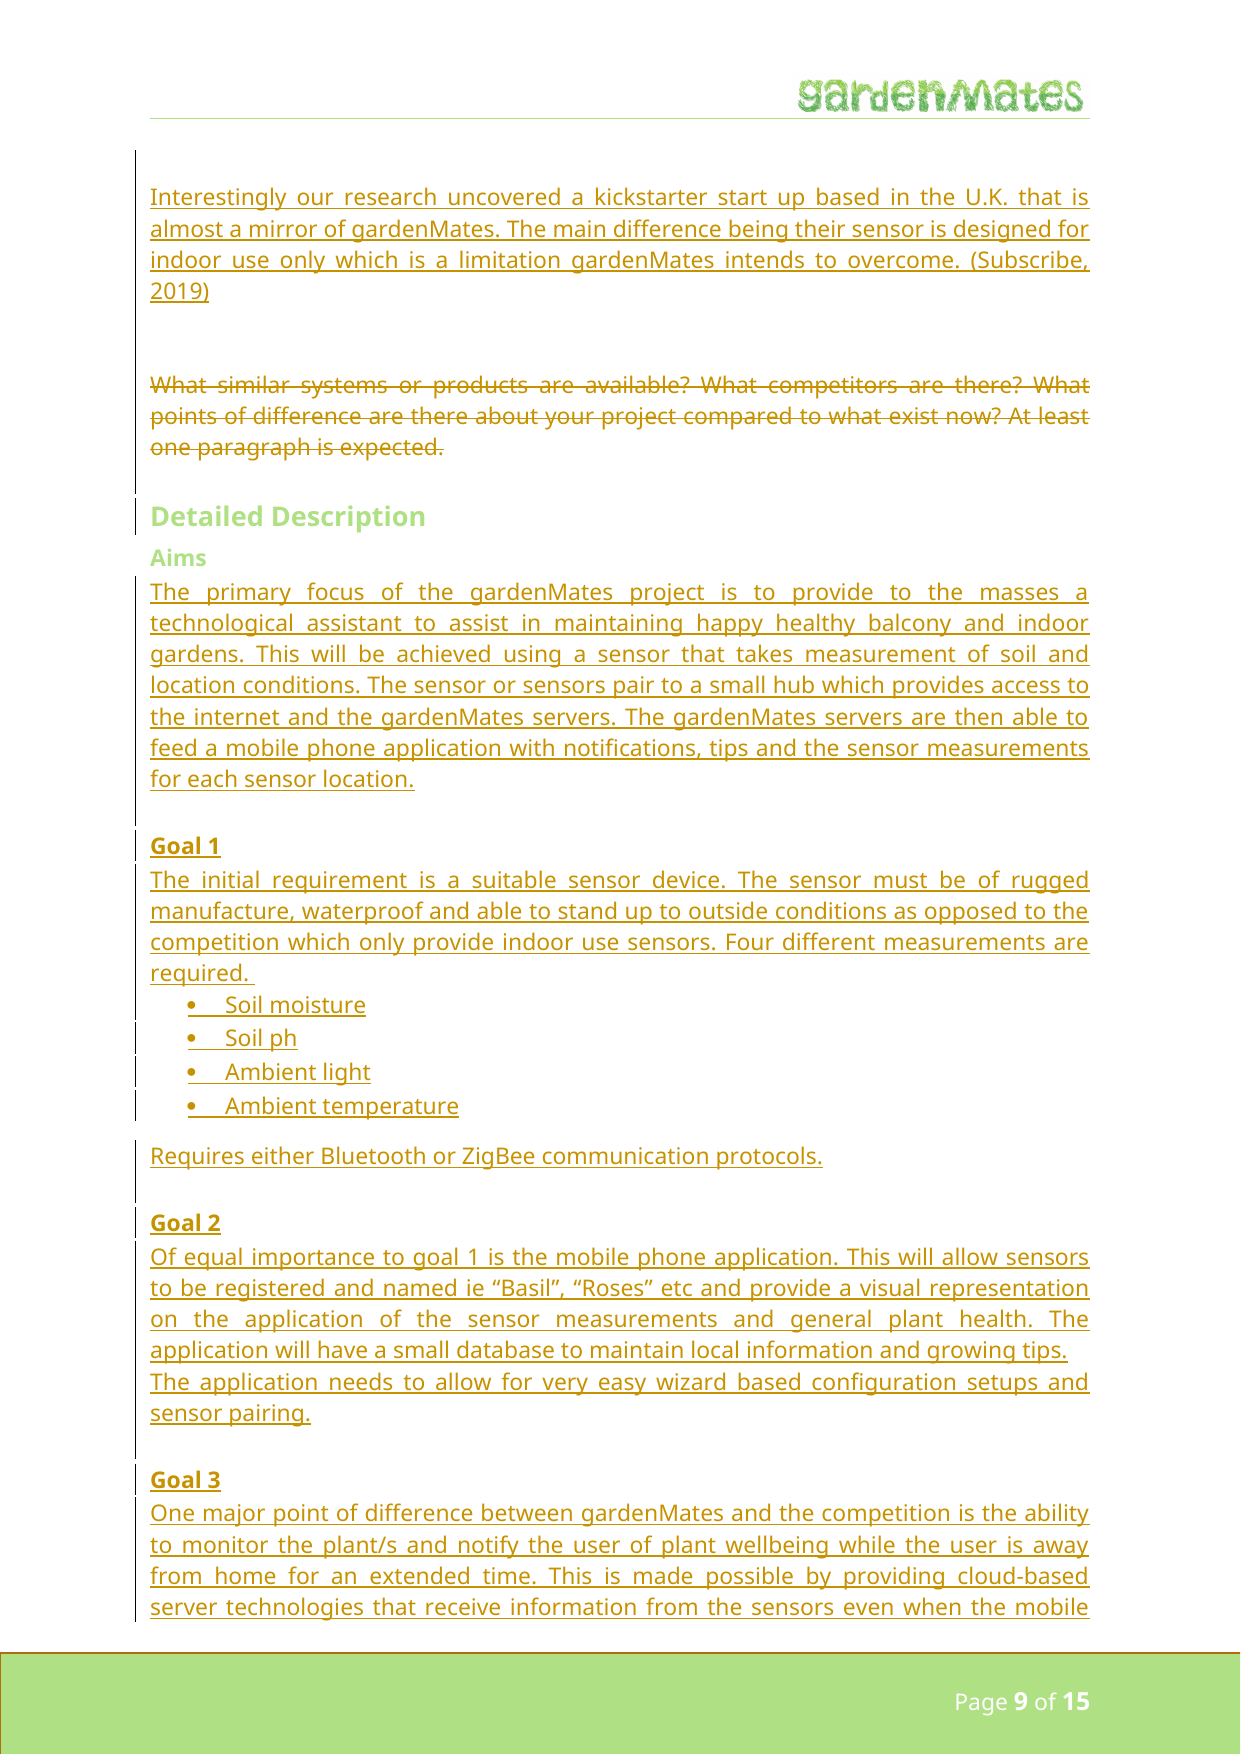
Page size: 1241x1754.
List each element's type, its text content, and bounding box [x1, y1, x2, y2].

subtitle Detailed Description [150, 498, 1090, 535]
subtitle Aims [150, 542, 1090, 573]
picture [792, 73, 1091, 116]
